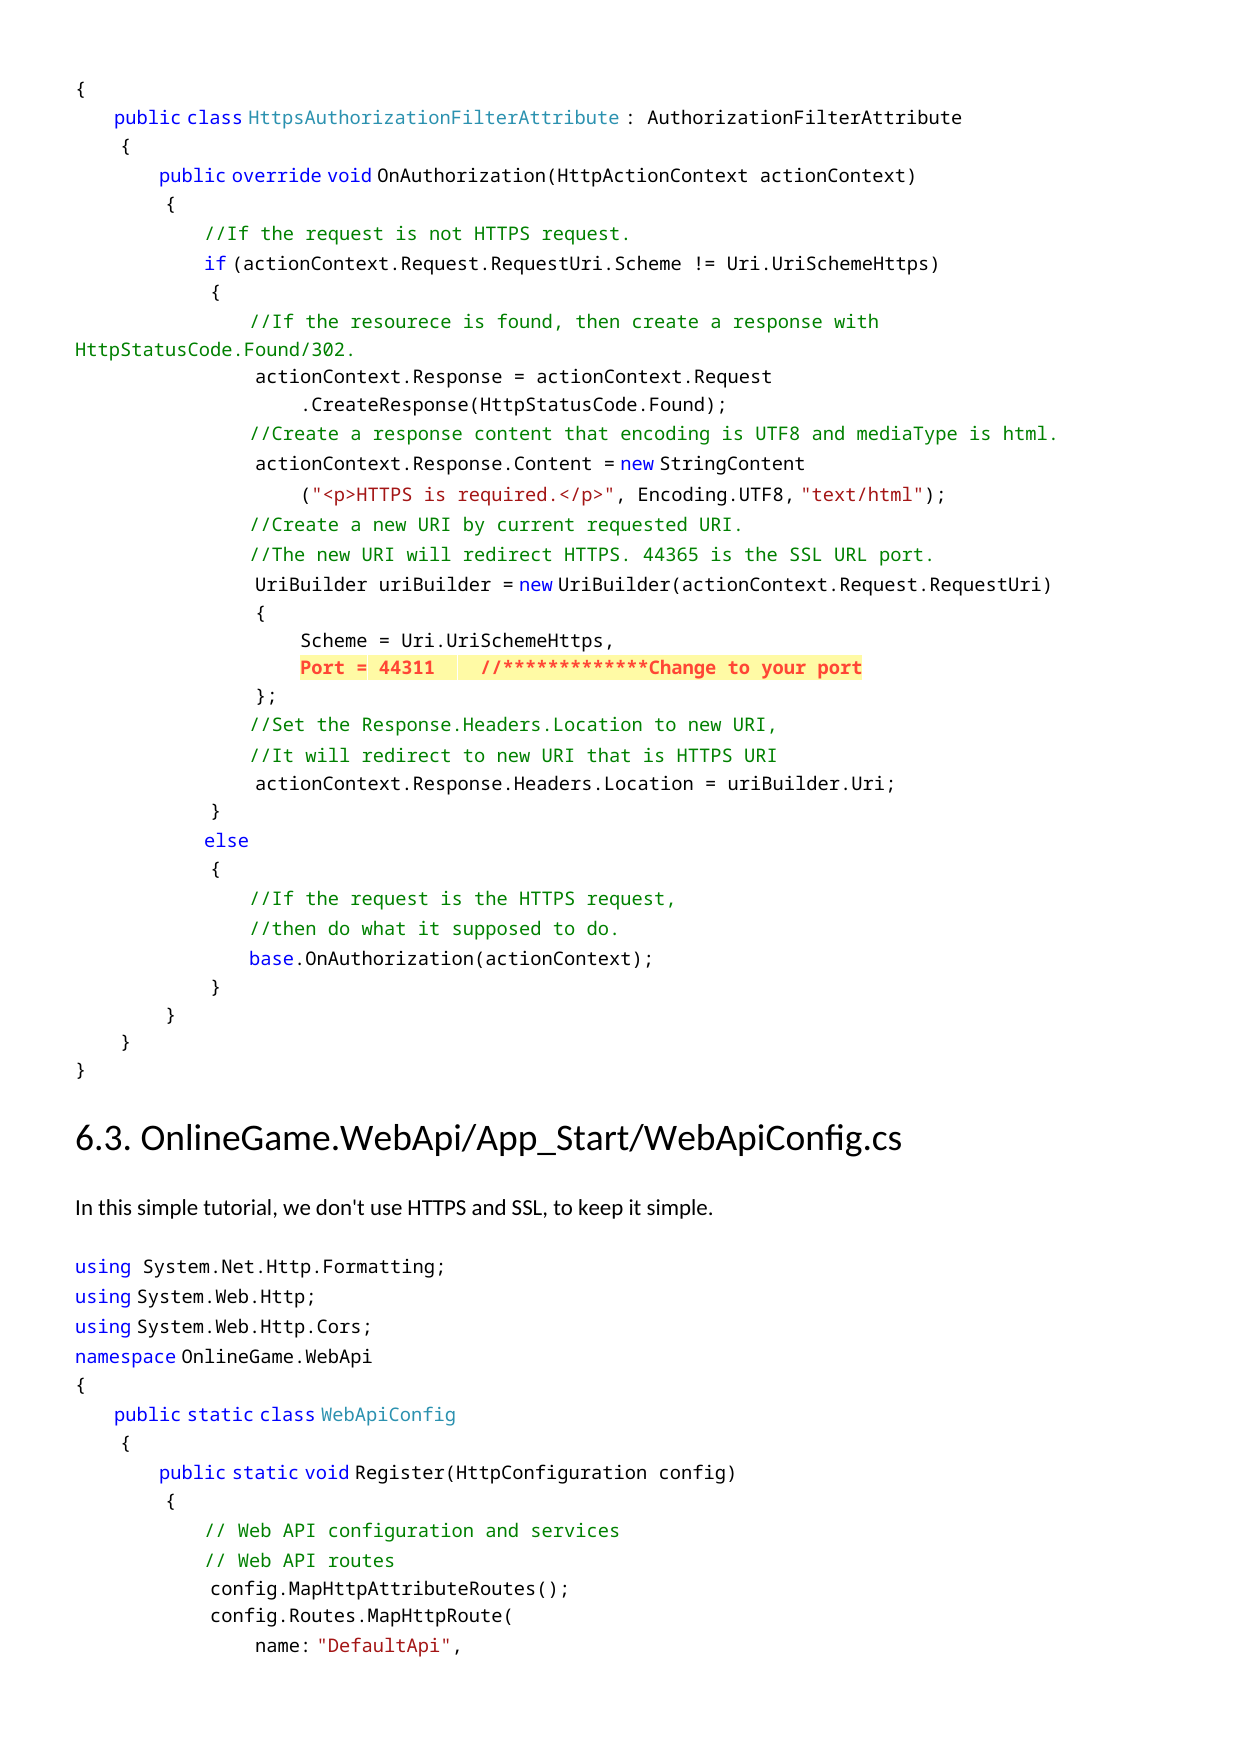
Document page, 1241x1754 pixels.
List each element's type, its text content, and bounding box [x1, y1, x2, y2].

text } [75, 973, 1165, 999]
text //The new URI will redirect HTTPS. 44365 is the SSL URL port. [75, 539, 1165, 567]
text } [75, 1028, 1165, 1054]
text actionContext.Response.Headers.Location = uriBuilder.Uri; [75, 770, 1165, 796]
text //If the request is not HTTPS request. [75, 218, 1165, 246]
text //It will redirect to new URI that is HTTPS URI [75, 740, 1165, 768]
text //Create a new URI by current requested URI. [75, 509, 1165, 537]
text In this simple tutorial, we don't use HTTPS and SSL, to keep it simple. [75, 1193, 1165, 1221]
text { [75, 133, 1165, 158]
text config.Routes.MapHttpRoute( [75, 1603, 1165, 1628]
text { [75, 1372, 1165, 1397]
text { [75, 190, 1165, 216]
text config.MapHttpAttributeRoutes(); [75, 1575, 1165, 1601]
text //then do what it supposed to do. [75, 913, 1165, 941]
text { [75, 1487, 1165, 1513]
text base.OnAuthorization(actionContext); [75, 943, 1165, 971]
text { [75, 599, 1165, 625]
text public static class WebApiConfig [75, 1399, 1165, 1427]
text Scheme = Uri.UriSchemeHttps, [75, 627, 1165, 653]
text Port = 44311 //*************Change to your port [75, 654, 1165, 680]
text namespace OnlineGame.WebApi [75, 1342, 1165, 1369]
text UriBuilder uriBuilder = new UriBuilder(actionContext.Request.RequestUri) [75, 569, 1165, 597]
text public class HttpsAuthorizationFilterAttribute : AuthorizationFilterAttribute [75, 102, 1165, 131]
text }; [75, 682, 1165, 708]
text // Web API configuration and services [75, 1515, 1165, 1543]
text //Create a response content that encoding is UTF8 and mediaType is html. [75, 418, 1165, 446]
text } [75, 1056, 1165, 1081]
text { [75, 75, 1165, 101]
text public override void OnAuthorization(HttpActionContext actionContext) [75, 160, 1165, 188]
text using System.Net.Http.Formatting; [75, 1254, 1165, 1279]
text } [75, 797, 1165, 823]
text actionContext.Response.Content = new StringContent [75, 448, 1165, 477]
text { [75, 1429, 1165, 1455]
text //Set the Response.Headers.Location to new URI, [75, 709, 1165, 738]
text ("<p>HTTPS is required.</p>", Encoding.UTF8, "text/html"); [75, 479, 1165, 507]
text using System.Web.Http.Cors; [75, 1311, 1165, 1339]
text name: "DefaultApi", [75, 1630, 1165, 1658]
text // Web API routes [75, 1545, 1165, 1573]
text if (actionContext.Request.RequestUri.Scheme != Uri.UriSchemeHttps) [75, 248, 1165, 276]
text 6.3. OnlineGame.WebApi/App_Start/WebApiConfig.cs [75, 1113, 1165, 1159]
text public static void Register(HttpConfiguration config) [75, 1457, 1165, 1485]
text //If the request is the HTTPS request, [75, 883, 1165, 911]
text //If the resourece is found, then create a response with HttpStatusCode.Found/302. [75, 306, 1165, 361]
text using System.Web.Http; [75, 1281, 1165, 1309]
text { [75, 855, 1165, 881]
text actionContext.Response = actionContext.Request [75, 363, 1165, 389]
text .CreateResponse(HttpStatusCode.Found); [75, 391, 1165, 416]
text { [75, 278, 1165, 304]
text else [75, 825, 1165, 853]
text } [75, 1001, 1165, 1026]
